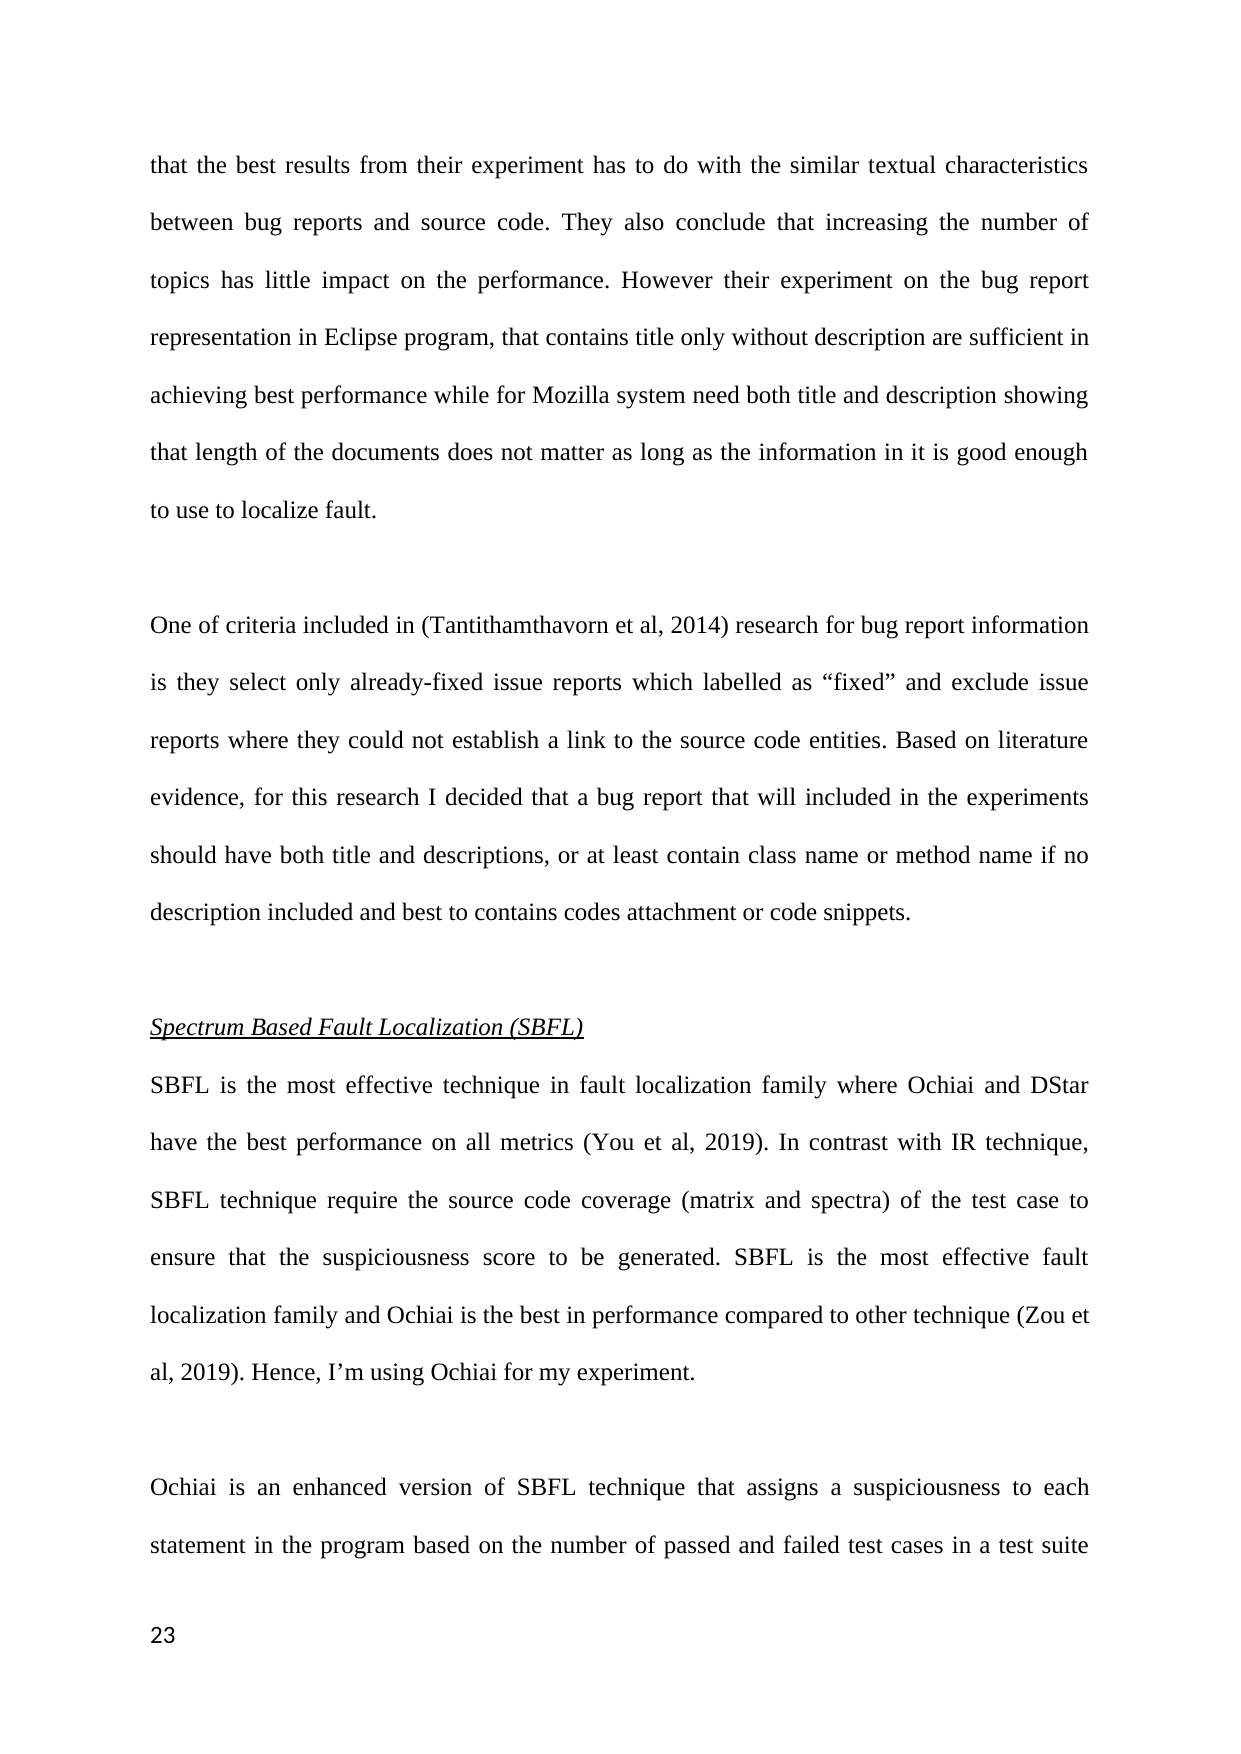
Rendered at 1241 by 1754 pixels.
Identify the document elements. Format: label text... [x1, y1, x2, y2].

text One of criteria included in (Tantithamthavorn et al, 2014) research for bug report information is they select only already-fixed issue reports which labelled as “fixed” and exclude issue reports where they could not establish a link to the source code entities. Based on literature evidence, for this research I decided that a bug report that will included in the experiments should have both title and descriptions, or at least contain class name or method name if no description included and best to contains codes attachment or code snippets. [150, 610, 1090, 926]
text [150, 150, 1090, 524]
text Spectrum Based Fault Localization (SBFL) [150, 1012, 1090, 1041]
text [150, 1472, 1090, 1559]
text SBFL is the most effective technique in fault localization family where Ochiai and DStar have the best performance on all metrics (You et al, 2019). In contrast with IR technique, SBFL technique require the source code coverage (matrix and spectra) of the test case to ensure that the suspiciousness score to be generated. SBFL is the most effective fault localization family and Ochiai is the best in performance compared to other technique (Zou et al, 2019). Hence, I’m using Ochiai for my experiment. [150, 1070, 1090, 1386]
